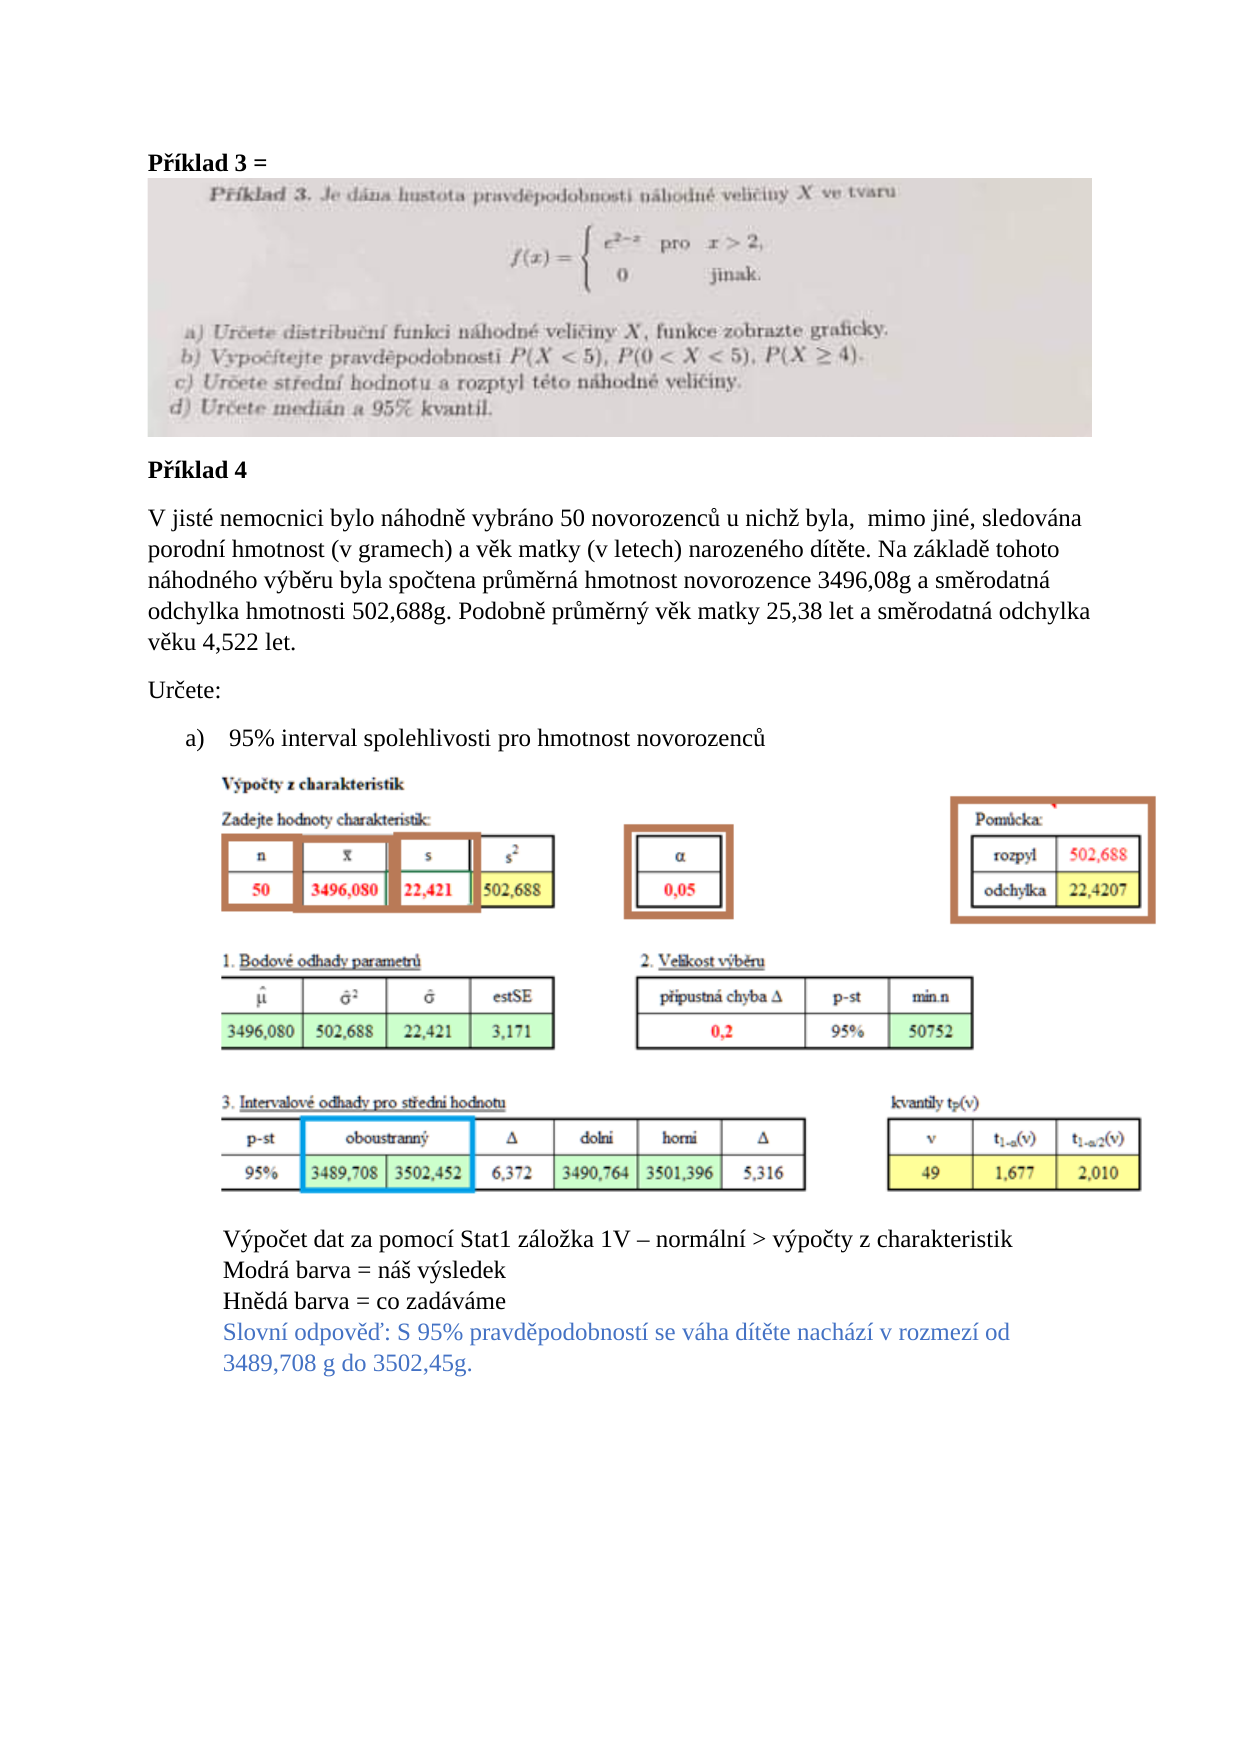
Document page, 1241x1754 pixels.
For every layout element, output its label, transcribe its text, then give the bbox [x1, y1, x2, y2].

text Určete: [148, 675, 1093, 704]
list Modrá barva = náš výsledek [223, 1255, 1093, 1284]
list Slovní odpověď: S 95% pravděpodobností se váha dítěte nachází v rozmezí od 3489,708 g do 3502,45g. [223, 1317, 1093, 1377]
text Příklad 4 [148, 455, 1093, 484]
list Výpočet dat za pomocí Stat1 záložka 1V – normální > výpočty z charakteristik [223, 1224, 1093, 1253]
picture [221, 770, 1167, 1206]
picture [147, 178, 1092, 437]
list Hnědá barva = co zadáváme [223, 1286, 1093, 1315]
text V jisté nemocnici bylo náhodně vybráno 50 novorozenců u nichž byla, mimo jiné, sledována porodní hmotnost (v gramech) a věk matky (v letech) narozeného dítěte. Na základě tohoto náhodného výběru byla spočtena průměrná hmotnost novorozence 3496,08g a směrodatná odchylka hmotnosti 502,688g. Podobně průměrný věk matky 25,38 let a směrodatná odchylka věku 4,522 let. [148, 503, 1093, 656]
list 95% interval spolehlivosti pro hmotnost novorozenců [185, 723, 1093, 751]
